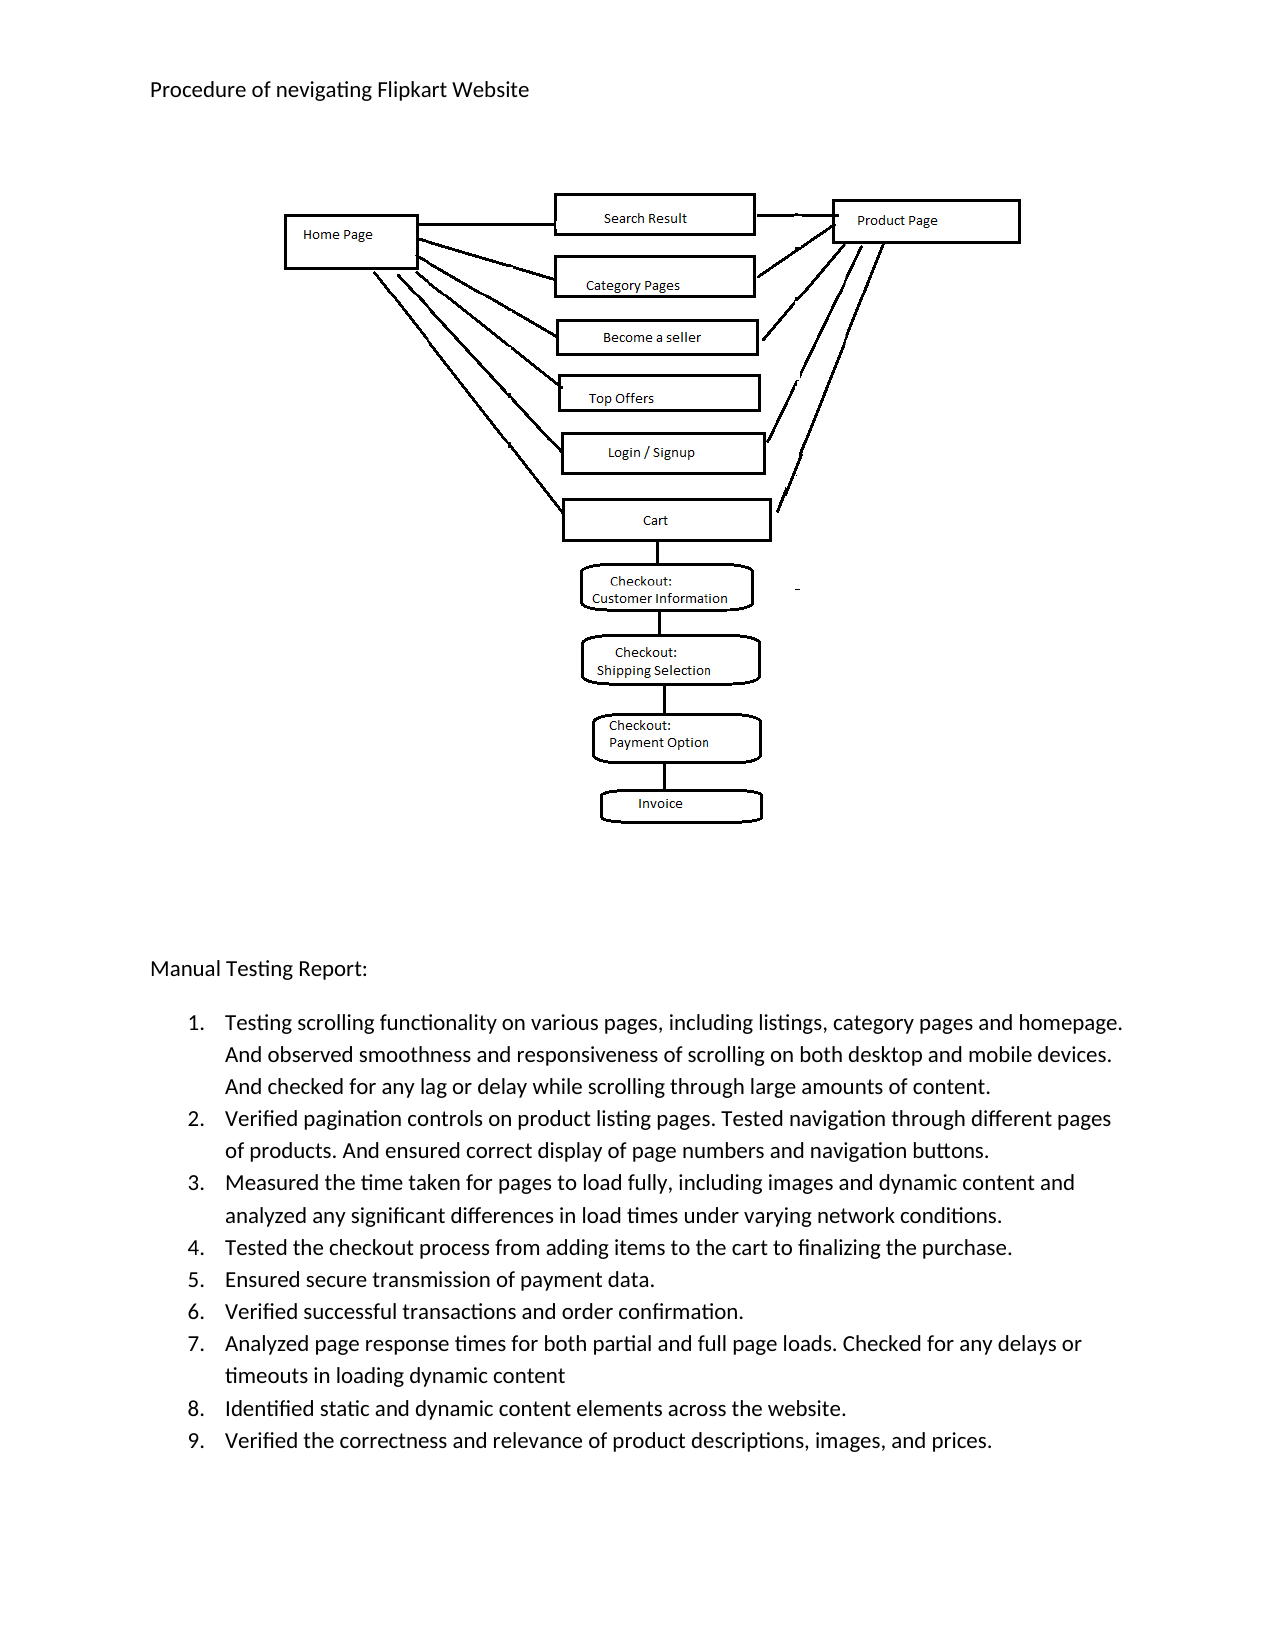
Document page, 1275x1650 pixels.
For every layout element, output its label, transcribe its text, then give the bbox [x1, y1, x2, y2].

list Verified pagination controls on product listing pages. Tested navigation through different pages of products. And ensured correct display of page numbers and navigation buttons. [187, 1104, 1125, 1164]
list Analyzed page response times for both partial and full page loads. Checked for any delays or timeouts in loading dynamic content [187, 1329, 1125, 1390]
list Testing scrolling functionality on various pages, including listings, category pages and homepage. And observed smoothness and responsiveness of scrolling on both desktop and mobile devices. And checked for any lag or delay while scrolling through large amounts of content. [187, 1008, 1125, 1100]
list Ensured secure transmission of payment data. [187, 1265, 1125, 1293]
list Measured the time taken for pages to load fully, including images and dynamic content and analyzed any significant differences in load times under varying network conditions. [187, 1168, 1125, 1229]
list Tested the checkout process from adding items to the cart to finalizing the purchase. [187, 1233, 1125, 1261]
list Identified static and dynamic content elements across the website. [187, 1394, 1125, 1422]
picture [150, 150, 1124, 877]
list Verified successful transactions and order confirmation. [187, 1297, 1125, 1325]
text Manual Testing Report: [150, 954, 1125, 983]
list Verified the correctness and relevance of product descriptions, images, and prices. [187, 1426, 1125, 1454]
